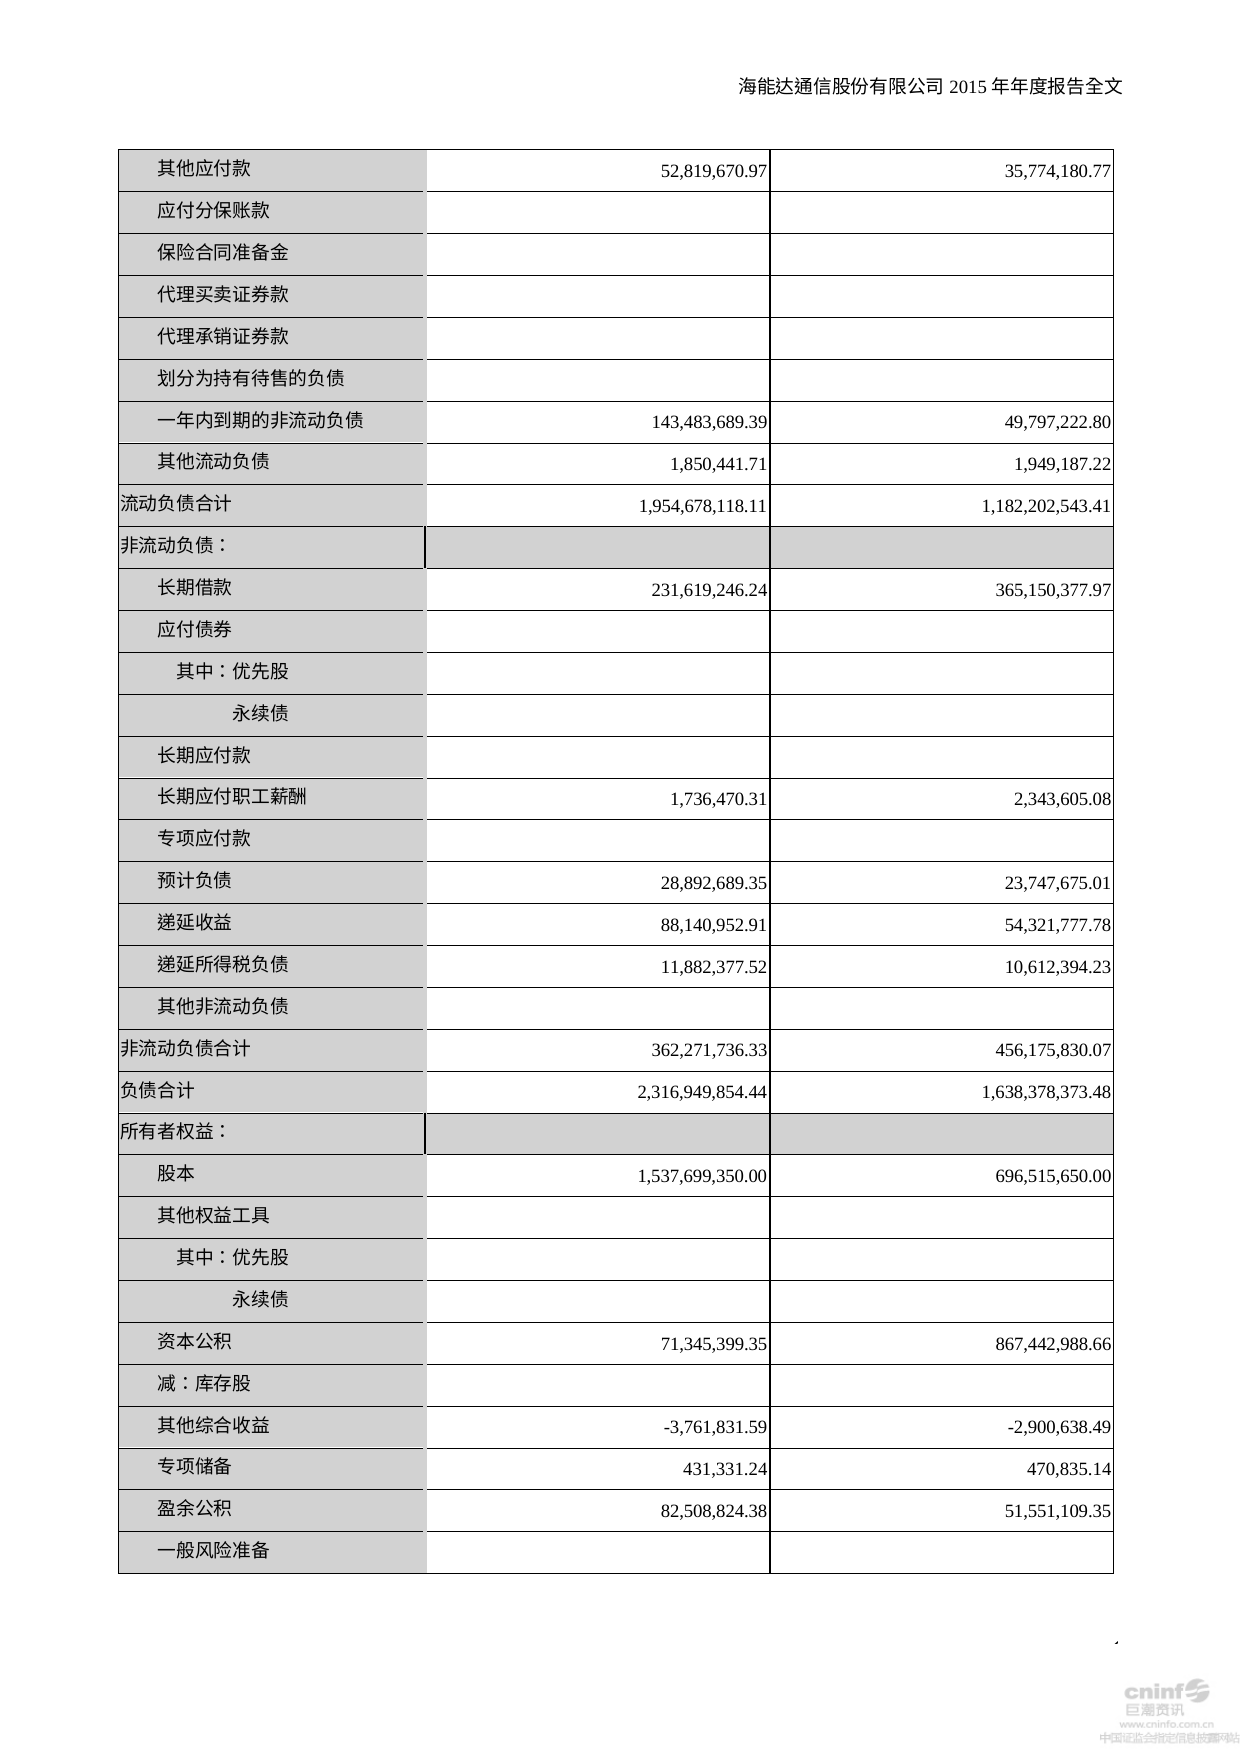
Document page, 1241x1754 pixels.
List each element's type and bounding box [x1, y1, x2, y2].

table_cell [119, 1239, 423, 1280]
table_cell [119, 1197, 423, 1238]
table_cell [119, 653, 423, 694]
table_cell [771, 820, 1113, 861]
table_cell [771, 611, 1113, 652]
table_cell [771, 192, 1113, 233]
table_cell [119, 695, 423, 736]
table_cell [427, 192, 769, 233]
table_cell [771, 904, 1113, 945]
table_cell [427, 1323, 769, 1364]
picture [1099, 1673, 1241, 1754]
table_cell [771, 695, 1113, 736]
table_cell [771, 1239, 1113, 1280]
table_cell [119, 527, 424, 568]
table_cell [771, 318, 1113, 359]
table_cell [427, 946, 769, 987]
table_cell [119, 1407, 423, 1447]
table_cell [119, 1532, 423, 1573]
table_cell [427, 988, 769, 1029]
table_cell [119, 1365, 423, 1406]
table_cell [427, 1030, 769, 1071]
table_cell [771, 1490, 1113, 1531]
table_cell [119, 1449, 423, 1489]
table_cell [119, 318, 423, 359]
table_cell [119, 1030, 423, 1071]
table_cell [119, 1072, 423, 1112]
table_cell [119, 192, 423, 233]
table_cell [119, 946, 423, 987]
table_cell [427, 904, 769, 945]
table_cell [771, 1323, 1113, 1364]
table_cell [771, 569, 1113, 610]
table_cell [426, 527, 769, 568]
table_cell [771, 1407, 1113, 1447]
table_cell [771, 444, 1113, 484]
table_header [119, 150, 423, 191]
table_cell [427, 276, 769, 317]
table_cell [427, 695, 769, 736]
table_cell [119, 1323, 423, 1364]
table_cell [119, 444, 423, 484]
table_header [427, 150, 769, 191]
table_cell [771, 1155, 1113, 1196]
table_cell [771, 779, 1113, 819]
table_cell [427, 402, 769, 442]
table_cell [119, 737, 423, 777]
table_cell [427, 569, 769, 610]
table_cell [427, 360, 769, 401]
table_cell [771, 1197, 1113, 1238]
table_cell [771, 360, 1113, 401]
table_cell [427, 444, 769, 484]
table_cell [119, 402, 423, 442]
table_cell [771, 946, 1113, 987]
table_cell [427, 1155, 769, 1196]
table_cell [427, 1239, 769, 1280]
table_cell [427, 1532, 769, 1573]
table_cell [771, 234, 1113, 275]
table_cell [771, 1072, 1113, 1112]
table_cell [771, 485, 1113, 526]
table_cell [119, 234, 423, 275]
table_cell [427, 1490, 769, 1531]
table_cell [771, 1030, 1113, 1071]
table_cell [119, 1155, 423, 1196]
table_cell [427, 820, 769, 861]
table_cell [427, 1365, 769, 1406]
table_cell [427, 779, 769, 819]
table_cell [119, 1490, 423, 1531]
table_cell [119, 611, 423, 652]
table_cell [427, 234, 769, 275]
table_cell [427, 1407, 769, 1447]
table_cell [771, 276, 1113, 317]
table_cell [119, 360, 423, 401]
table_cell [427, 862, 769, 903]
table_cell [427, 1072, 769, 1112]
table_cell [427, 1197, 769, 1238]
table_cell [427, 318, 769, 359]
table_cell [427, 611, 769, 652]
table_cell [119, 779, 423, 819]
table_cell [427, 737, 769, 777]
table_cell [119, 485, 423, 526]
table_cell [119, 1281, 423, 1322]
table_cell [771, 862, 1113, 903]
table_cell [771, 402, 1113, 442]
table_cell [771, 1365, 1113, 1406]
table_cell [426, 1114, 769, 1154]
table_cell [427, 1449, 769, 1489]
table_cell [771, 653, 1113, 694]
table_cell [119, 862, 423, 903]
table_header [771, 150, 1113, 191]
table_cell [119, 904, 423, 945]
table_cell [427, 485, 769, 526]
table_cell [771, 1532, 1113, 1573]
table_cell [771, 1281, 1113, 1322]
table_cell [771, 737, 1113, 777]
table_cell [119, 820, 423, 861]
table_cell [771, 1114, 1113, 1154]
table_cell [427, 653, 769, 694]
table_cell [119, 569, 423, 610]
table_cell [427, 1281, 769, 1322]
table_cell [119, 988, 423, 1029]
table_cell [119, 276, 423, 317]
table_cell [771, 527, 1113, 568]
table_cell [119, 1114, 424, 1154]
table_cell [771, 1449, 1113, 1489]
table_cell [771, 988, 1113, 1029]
